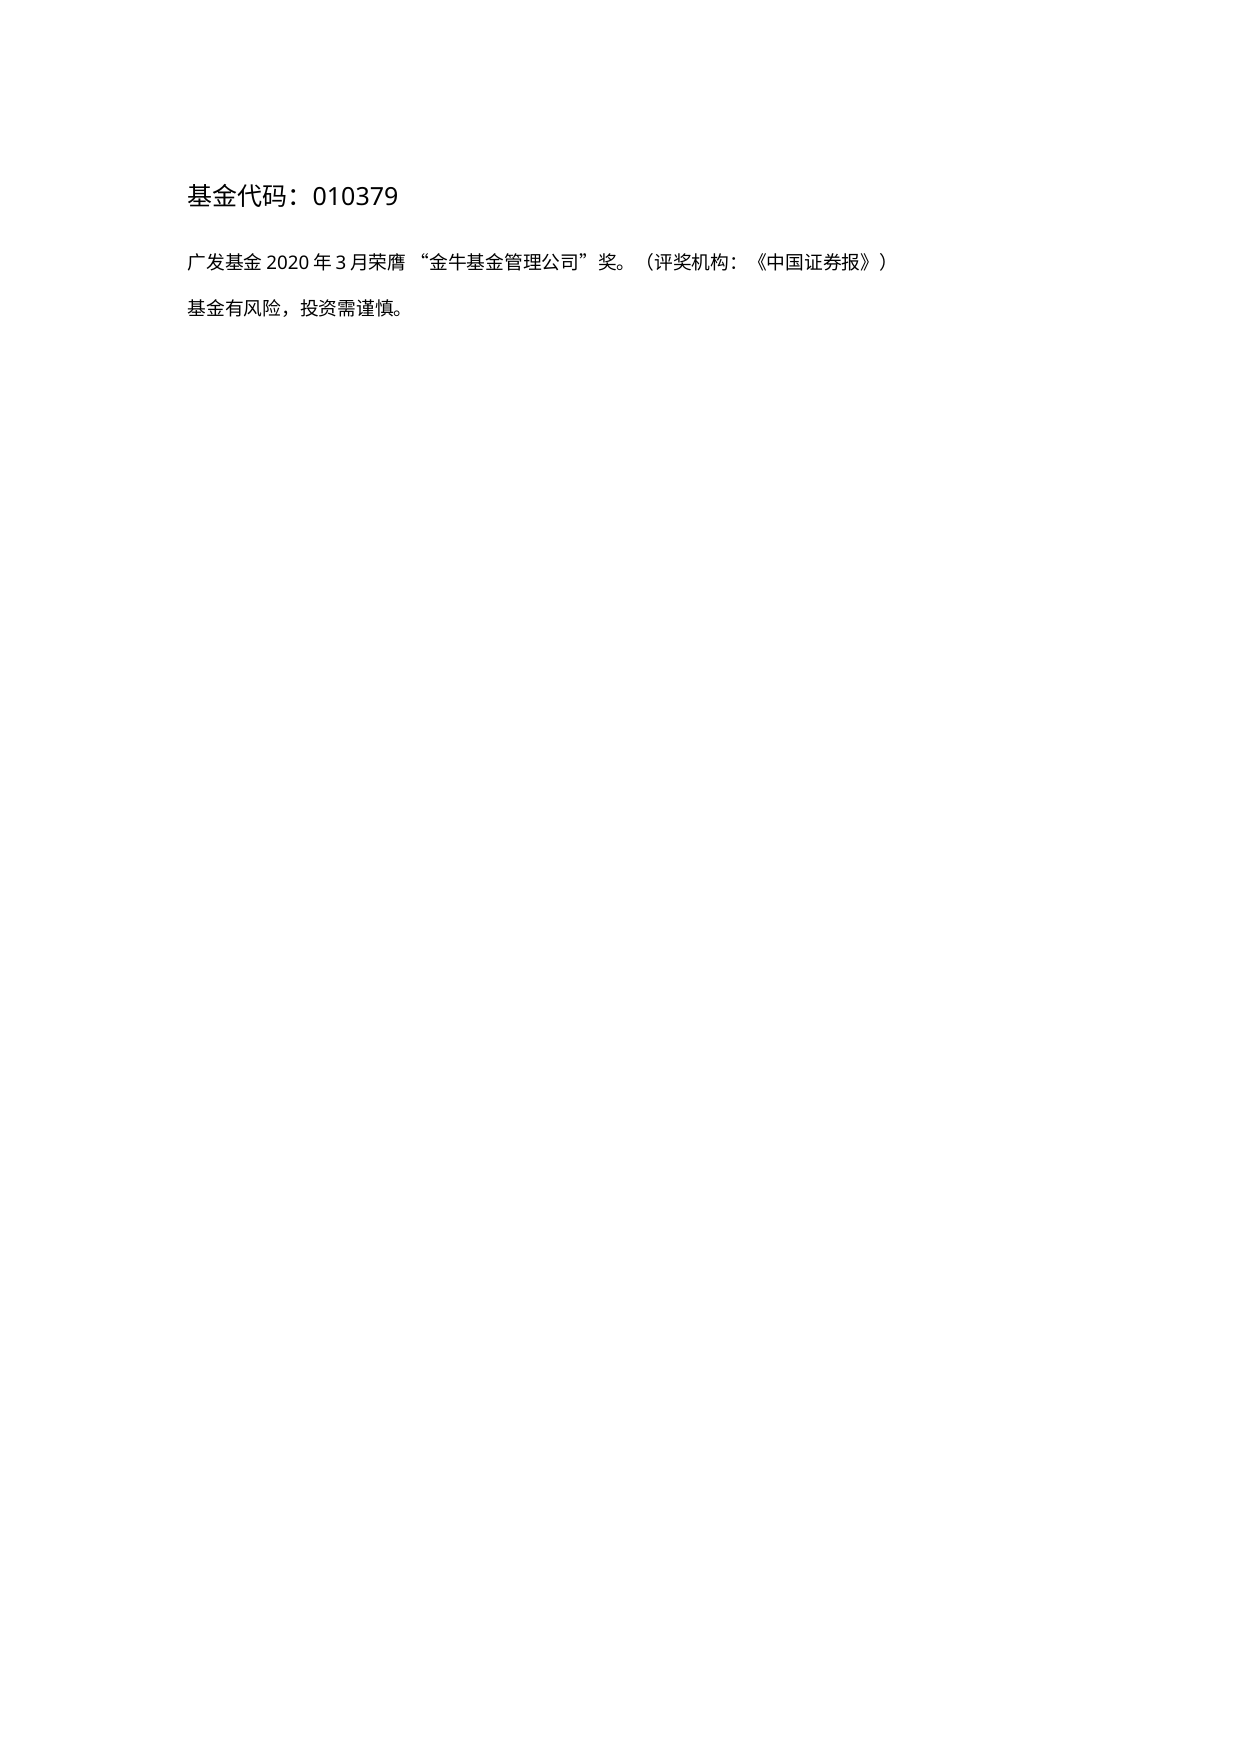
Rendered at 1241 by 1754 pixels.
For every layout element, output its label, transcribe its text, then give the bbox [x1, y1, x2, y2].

text 基金有风险，投资需谨慎。 [187, 291, 1053, 324]
text 广发基金2020年3月荣膺 “金牛基金管理公司”奖。（评奖机构：《中国证券报》） [187, 245, 1053, 278]
text 基金代码：010379 [187, 162, 1053, 227]
